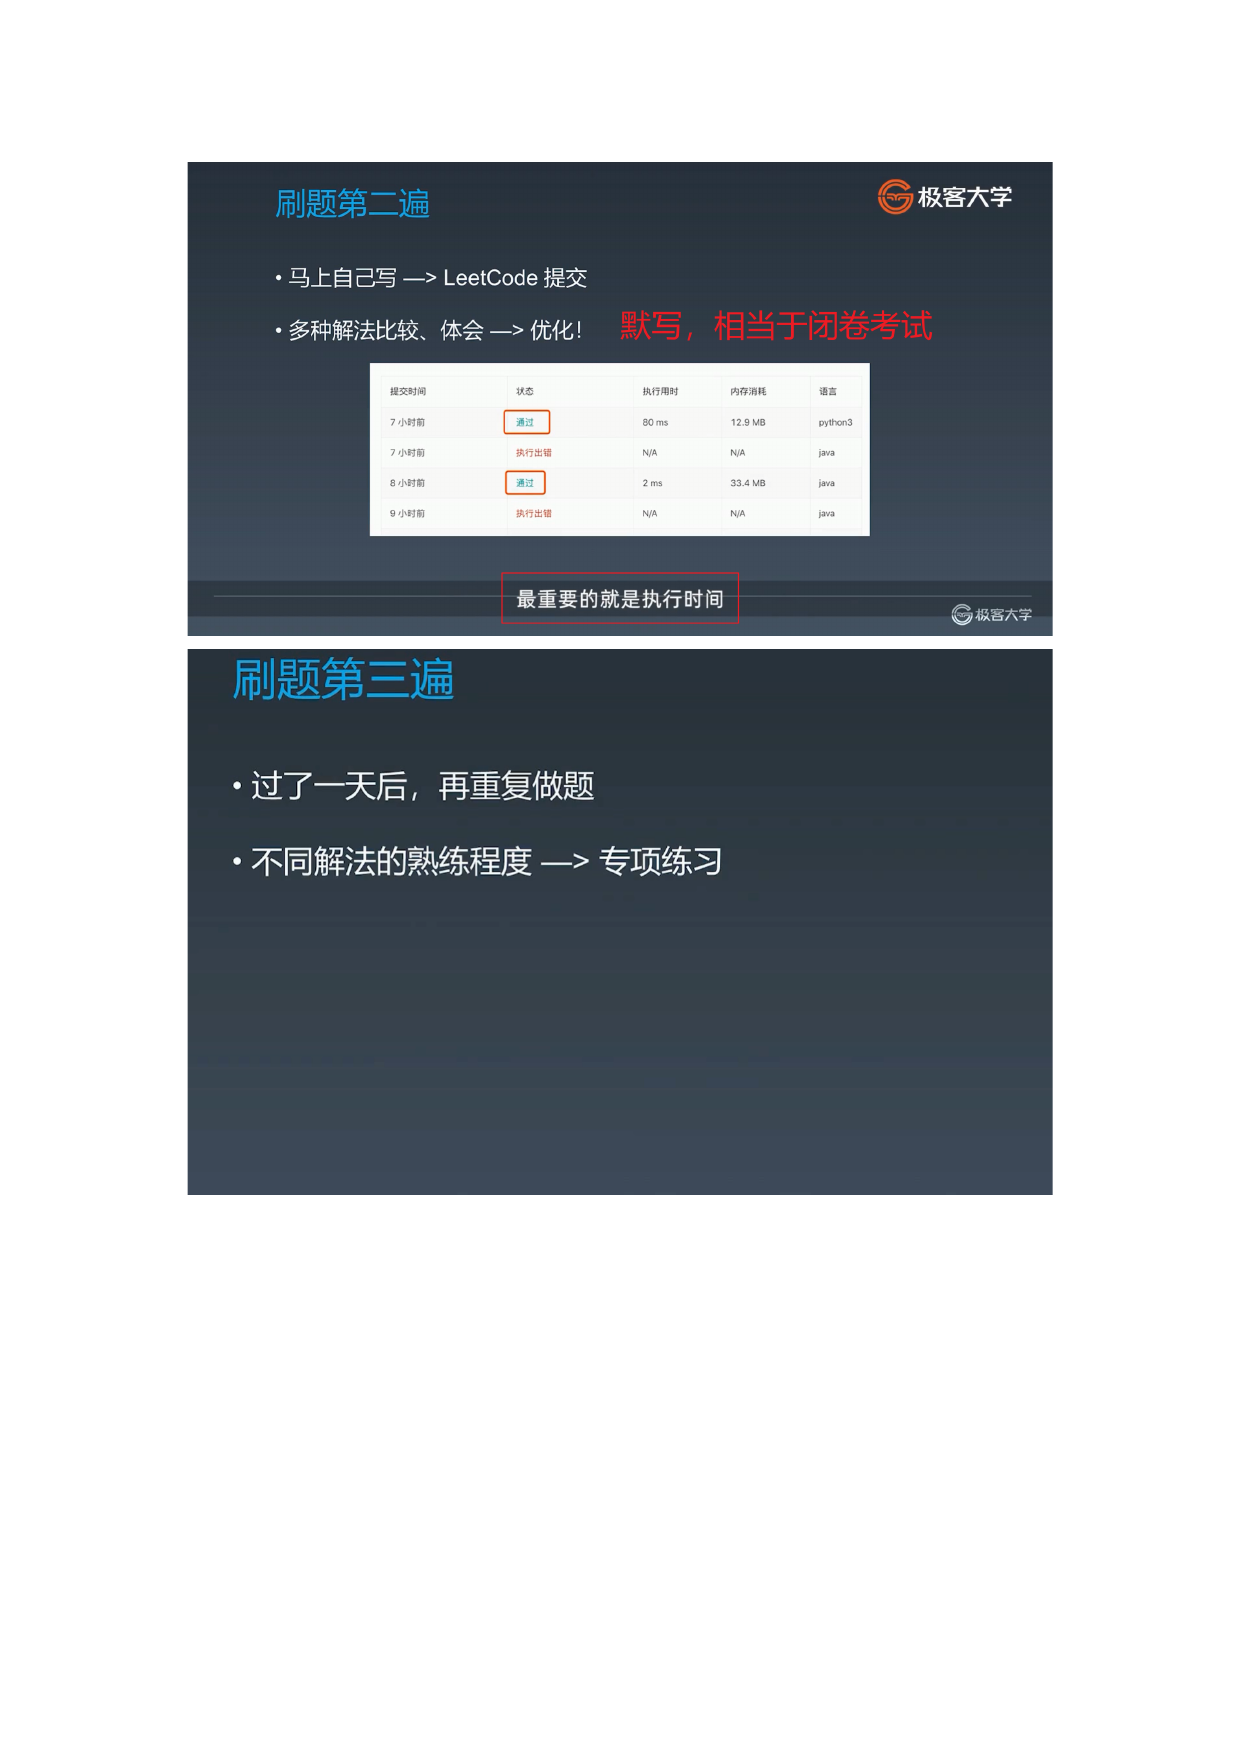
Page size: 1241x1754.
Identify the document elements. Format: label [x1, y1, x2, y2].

picture [187, 162, 1053, 636]
picture [187, 649, 1053, 1195]
